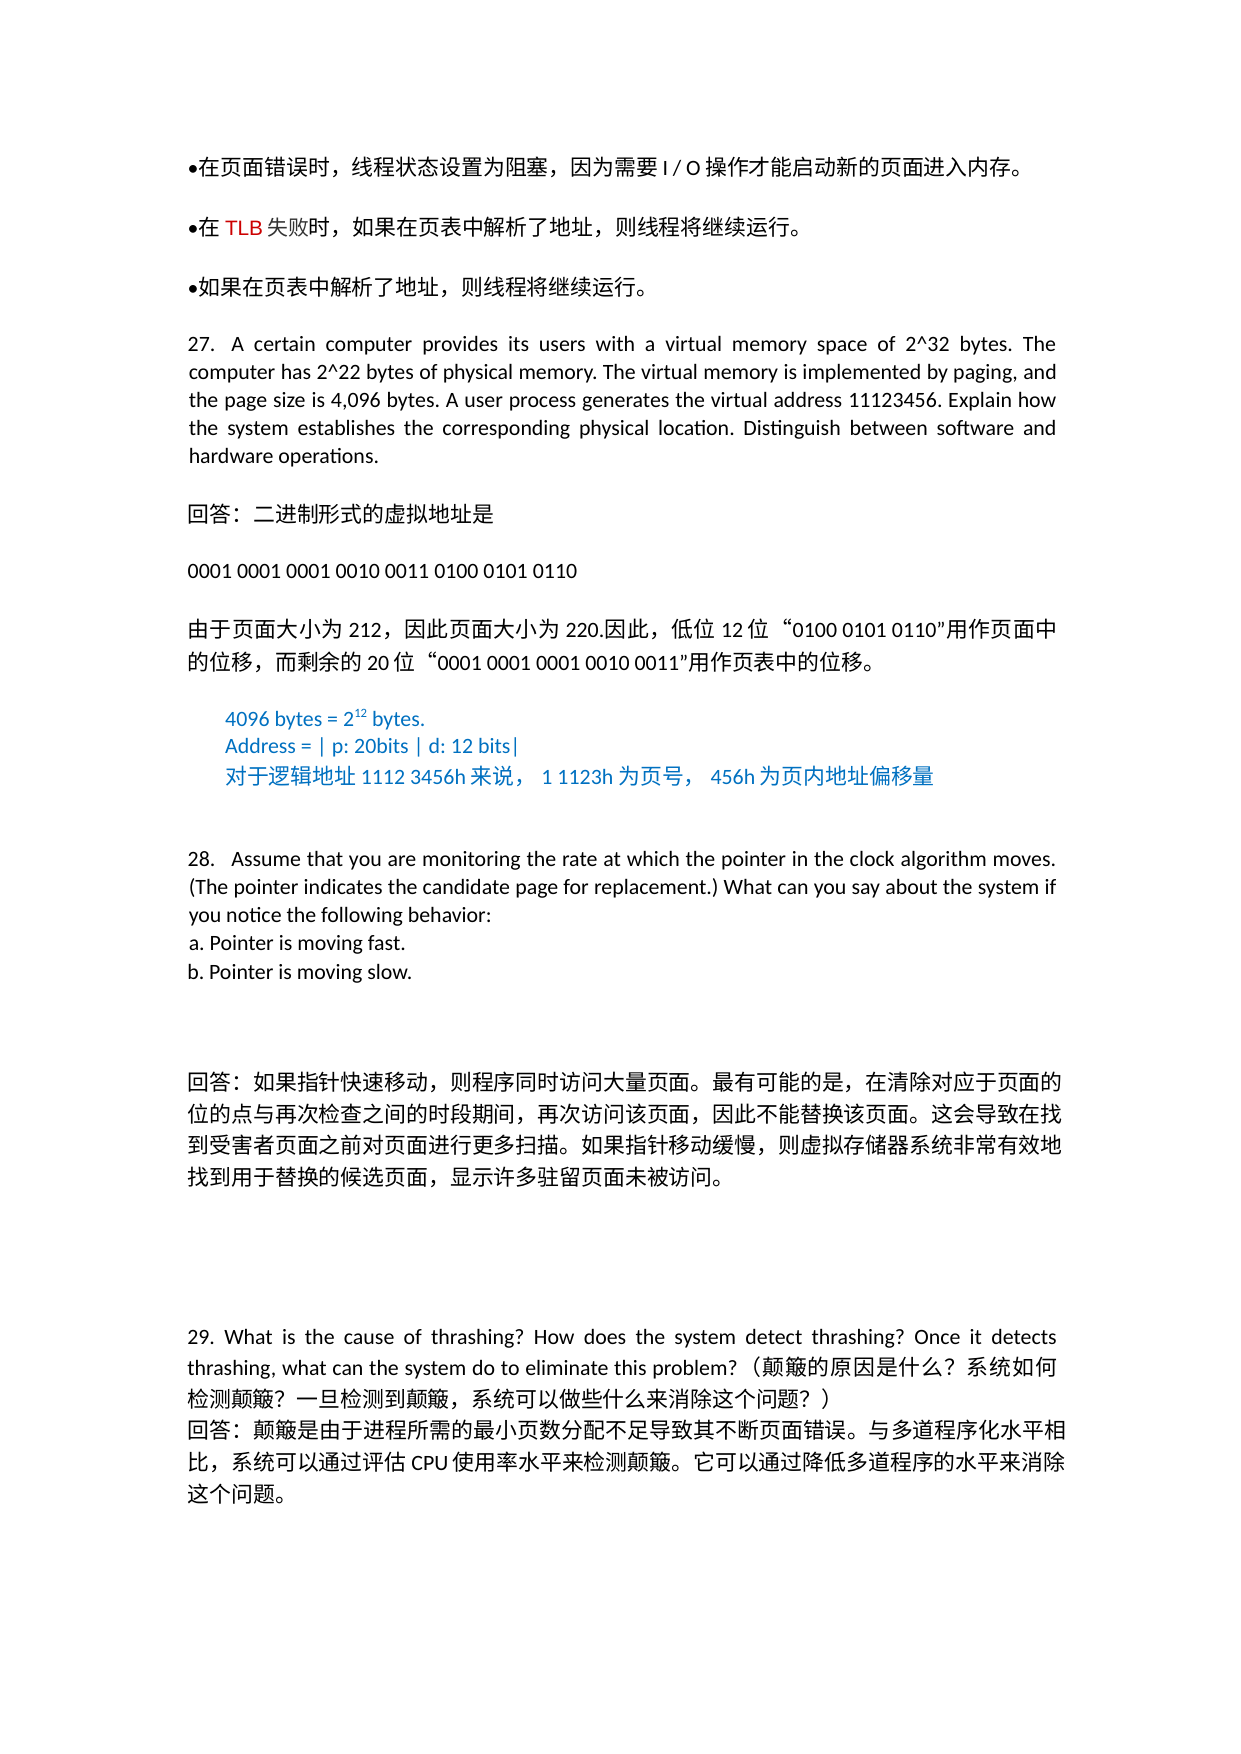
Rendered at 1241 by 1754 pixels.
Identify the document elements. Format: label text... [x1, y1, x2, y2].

text a. Pointer is moving fast. [188, 929, 1058, 956]
text 由于页面大小为212，因此页面大小为220.因此，低位12位“0100 0101 0110”用作页面中的位移，而剩余的20位“0001 0001 0001 0010 0011”用作页表中的位移。 [187, 612, 1058, 677]
text b. Pointer is moving slow. [187, 958, 1058, 985]
text 29. What is the cause of thrashing? How does the system detect thrashing? Once it detects thrashing, what can the system do to eliminate this problem?（颠簸的原因是什么？系统如何检测颠簸？一旦检测到颠簸，系统可以做些什么来消除这个问题？） [187, 1323, 1058, 1413]
text •在页面错误时，线程状态设置为阻塞，因为需要I / O操作才能启动新的页面进入内存。 [187, 150, 1058, 182]
text 回答：颠簸是由于进程所需的最小页数分配不足导致其不断页面错误。与多道程序化水平相比，系统可以通过评估CPU使用率水平来检测颠簸。它可以通过降低多道程序的水平来消除这个问题。 [187, 1413, 1067, 1508]
text Address = | p: 20bits | d: 12 bits| [187, 732, 1067, 759]
list A certain computer provides its users with a virtual memory space of 2^32 bytes. The computer has 2^22 bytes of physical memory. The virtual memory is implemented by paging, and the page size is 4,096 bytes. A user process generates the virtual address 11123456. Explain how the system establishes the corresponding physical location. Distinguish between software and hardware operations. [187, 331, 1058, 469]
text 对于逻辑地址1112 3456h 来说， 1 1123h 为页号， 456h为页内地址偏移量 [187, 759, 1067, 790]
text 0001 0001 0001 0010 0011 0100 0101 0110 [187, 557, 1058, 584]
text •如果在页表中解析了地址，则线程将继续运行。 [187, 270, 1058, 302]
text •在TLB失败时，如果在页表中解析了地址，则线程将继续运行。 [187, 210, 1058, 242]
text 回答：二进制形式的虚拟地址是 [187, 497, 1058, 529]
list Assume that you are monitoring the rate at which the pointer in the clock algorithm moves. (The pointer indicates the candidate page for replacement.) What can you say about the system if you notice the following behavior: [187, 845, 1058, 928]
text 4096 bytes = 212 bytes. [187, 705, 1067, 732]
text 回答：如果指针快速移动，则程序同时访问大量页面。最有可能的是，在清除对应于页面的位的点与再次检查之间的时段期间，再次访问该页面，因此不能替换该页面。这会导致在找到受害者页面之前对页面进行更多扫描。如果指针移动缓慢，则虚拟存储器系统非常有效地找到用于替换的候选页面，显示许多驻留页面未被访问。 [187, 1065, 1067, 1192]
